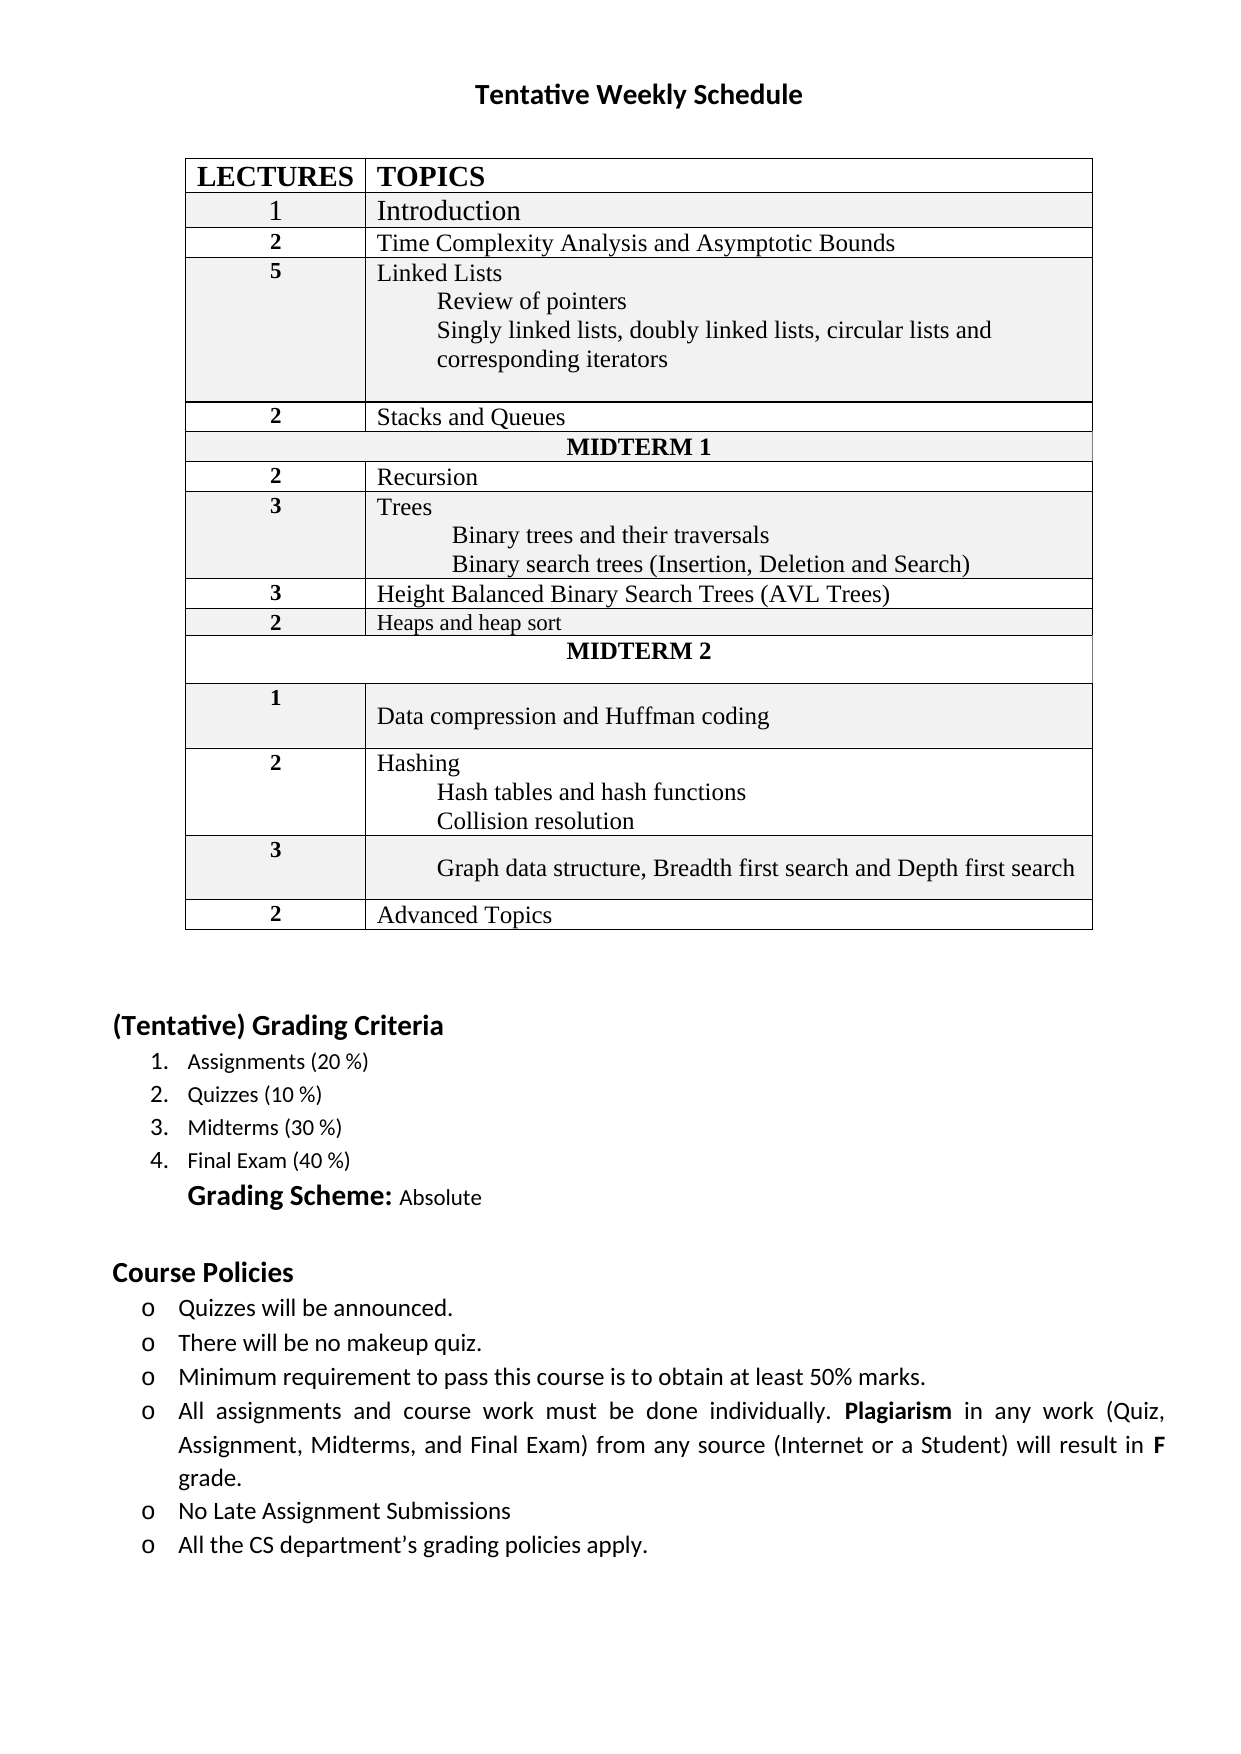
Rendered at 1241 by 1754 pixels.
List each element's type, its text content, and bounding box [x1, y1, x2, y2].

table_cell 2 [186, 609, 365, 635]
list Grading Scheme: Absolute [187, 1177, 1165, 1213]
table_cell Linked Lists Review of pointers Singly linked lists, doubly linked lists, circular lists and corresponding iterators [366, 258, 1092, 401]
list Assignments (20 %) [150, 1046, 1165, 1076]
list There will be no makeup quiz. [141, 1327, 1165, 1358]
list Minimum requirement to pass this course is to obtain at least 50% marks. [141, 1361, 1165, 1393]
table_cell 5 [186, 258, 365, 401]
table_cell 3 [186, 579, 365, 608]
table_cell 2 [186, 228, 365, 257]
list Final Exam (40 %) [150, 1144, 1165, 1175]
list All assignments and course work must be done individually. Plagiarism in any work (Quiz, Assignment, Midterms, and Final Exam) from any source (Internet or a Student) will result in F grade. [141, 1395, 1165, 1493]
table_cell 3 [186, 836, 365, 899]
table_header Topics [366, 159, 1092, 192]
text (Tentative) Grading Criteria [112, 1007, 1165, 1043]
table_cell Introduction [366, 193, 1092, 227]
table_cell Time Complexity Analysis and Asymptotic Bounds [366, 228, 1092, 257]
list Quizzes will be announced. [141, 1292, 1165, 1324]
table_cell Trees Binary trees and their traversals Binary search trees (Insertion, Deletion and Search) [366, 492, 1092, 578]
text Tentative Weekly Schedule [112, 76, 1165, 112]
table_cell Data compression and Huffman coding [366, 684, 1092, 747]
table_cell Stacks and Queues [366, 403, 1092, 431]
table_cell Hashing Hash tables and hash functions Collision resolution [366, 749, 1092, 835]
table_cell 2 [186, 462, 365, 491]
table_cell Recursion [366, 462, 1092, 491]
table_cell 2 [186, 403, 365, 431]
table_cell 1 [186, 193, 365, 227]
list Quizzes (10 %) [150, 1078, 1165, 1109]
table_cell Height Balanced Binary Search Trees (AVL Trees) [366, 579, 1092, 608]
table_cell 2 [186, 749, 365, 835]
table_cell MiDTerm 1 [186, 432, 1092, 461]
list No Late Assignment Submissions [141, 1495, 1165, 1527]
table_cell Advanced Topics [366, 900, 1092, 929]
table_cell 2 [186, 900, 365, 929]
table_cell Graph data structure, Breadth first search and Depth first search [366, 836, 1092, 899]
list All the CS department’s grading policies apply. [141, 1529, 1165, 1561]
table_cell 1 [186, 684, 365, 747]
text Course Policies [112, 1254, 1165, 1290]
table_header Lectures [186, 159, 365, 192]
table_cell MiDTerm 2 [186, 636, 1092, 683]
table_cell Heaps and heap sort [366, 609, 1092, 635]
table_cell 3 [186, 492, 365, 578]
list Midterms (30 %) [150, 1111, 1165, 1142]
